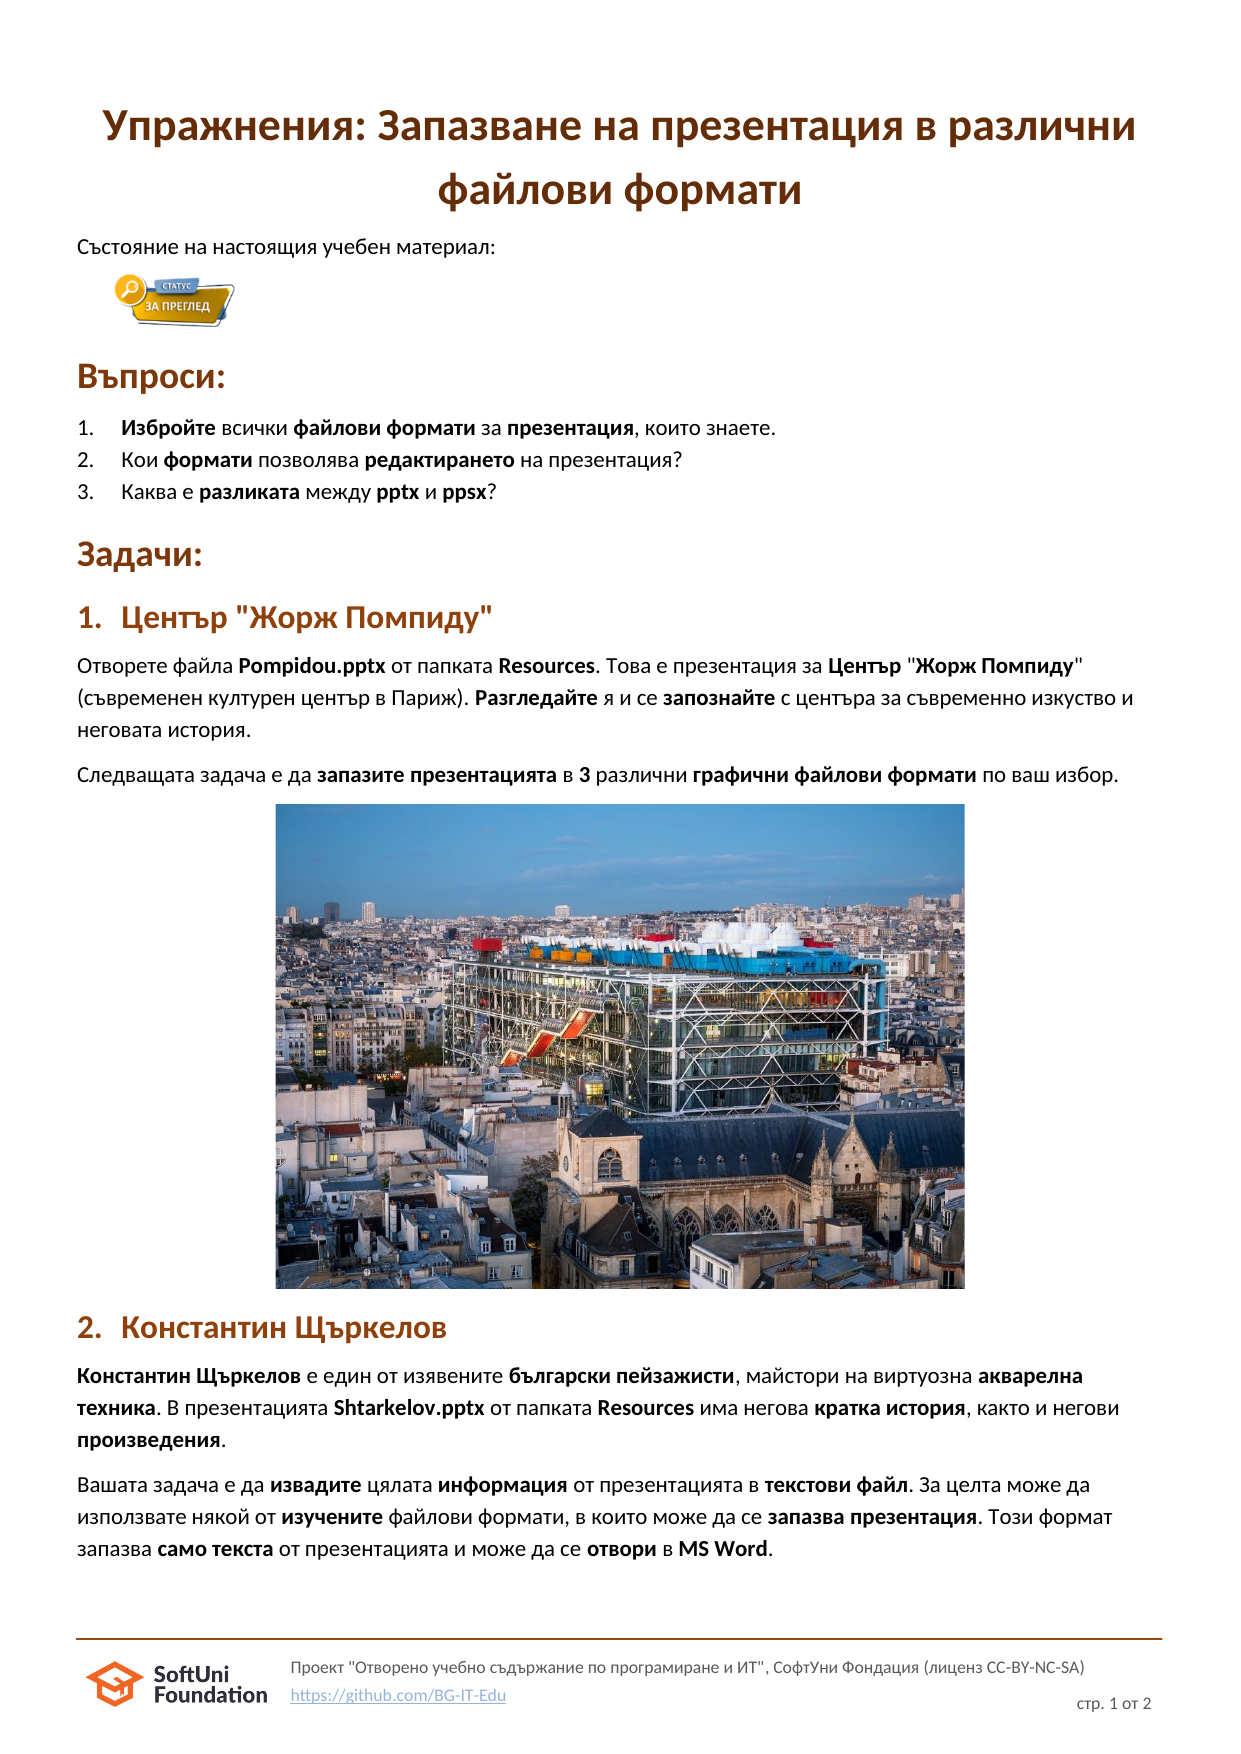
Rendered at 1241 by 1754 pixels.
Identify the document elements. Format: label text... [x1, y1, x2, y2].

text Следващата задача е да запазите презентацията в 3 различни графични файлови формати по ваш избор. [77, 760, 1163, 788]
subtitle Въпроси: [77, 352, 1163, 398]
list Кои формати позволява редактирането на презентация? [77, 445, 1163, 473]
picture [85, 1661, 267, 1707]
text Константин Щъркелов е един от изявените български пейзажисти, майстори на виртуозна акварелна техника. В презентацията Shtarkelov.pptx от папката Resources има негова кратка история, както и негови произведения. [77, 1361, 1163, 1453]
subtitle Център "Жорж Помпиду" [77, 596, 1163, 636]
list Каква е разликата между pptx и ppsx? [77, 477, 1163, 505]
subtitle Задачи: [77, 530, 1163, 576]
subtitle Упражнения: Запазване на презентация в различни файлови формати [77, 95, 1163, 216]
picture [275, 804, 965, 1289]
text Състояние на настоящия учебен материал: [77, 232, 1163, 260]
picture [113, 272, 235, 327]
list Избройте всички файлови формати за презентация, които знаете. [77, 413, 1163, 441]
text Отворете файла Pompidou.pptx от папката Resources. Това е презентация за Център "Жорж Помпиду" (съвременен културен център в Париж). Разгледайте я и се запознайте с центъра за съвременно изкуство и неговата история. [77, 651, 1163, 743]
text Вашата задача е да извадите цялата информация от презентацията в текстови файл. За целта може да използвате някой от изучените файлови формати, в които може да се запазва презентация. Този формат запазва само текста от презентацията и може да се отвори в MS Word. [77, 1470, 1163, 1562]
subtitle Константин Щъркелов [77, 1306, 1163, 1346]
